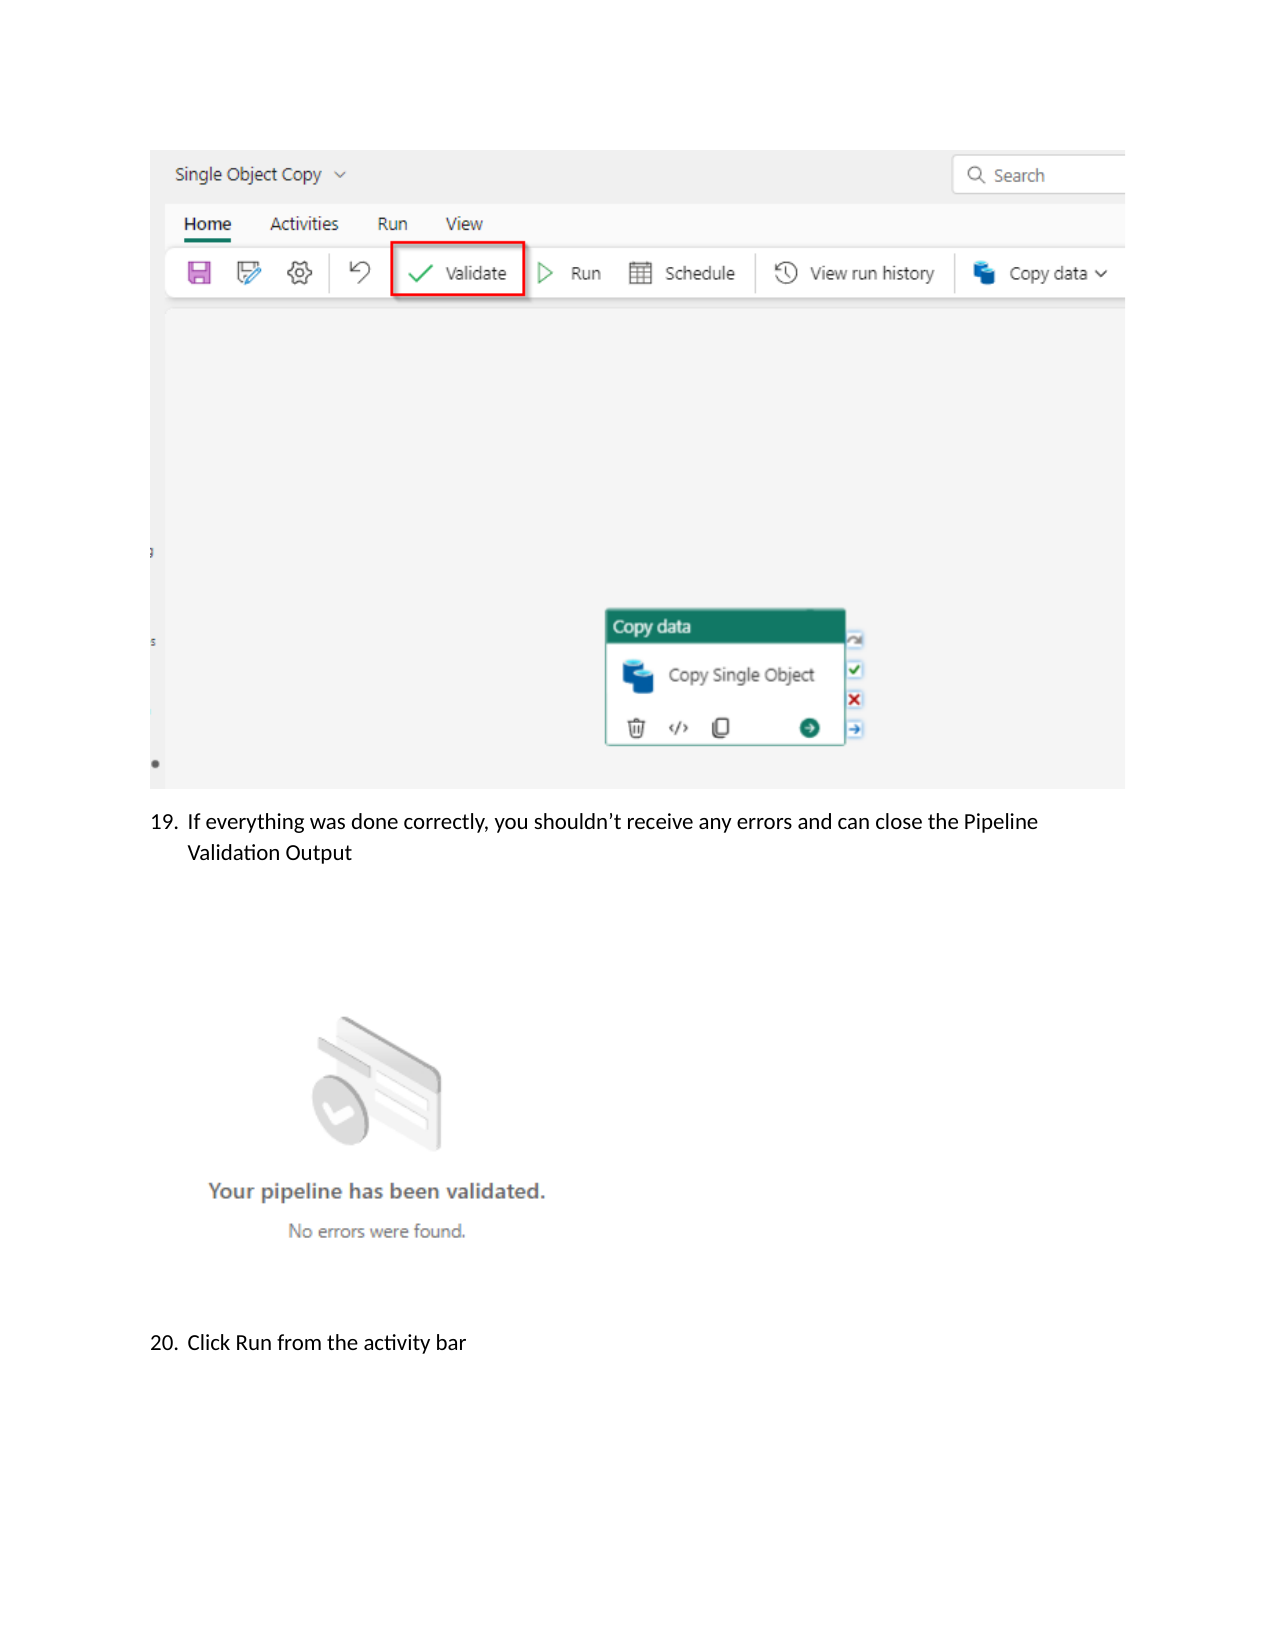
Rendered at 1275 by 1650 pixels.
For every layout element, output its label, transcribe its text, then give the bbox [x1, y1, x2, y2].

picture [150, 884, 614, 1310]
list If everything was done correctly, you shouldn’t receive any errors and can close the Pipeline Validation Output [150, 807, 1125, 866]
list Click Run from the activity bar [150, 1328, 1125, 1356]
picture [150, 150, 1125, 789]
